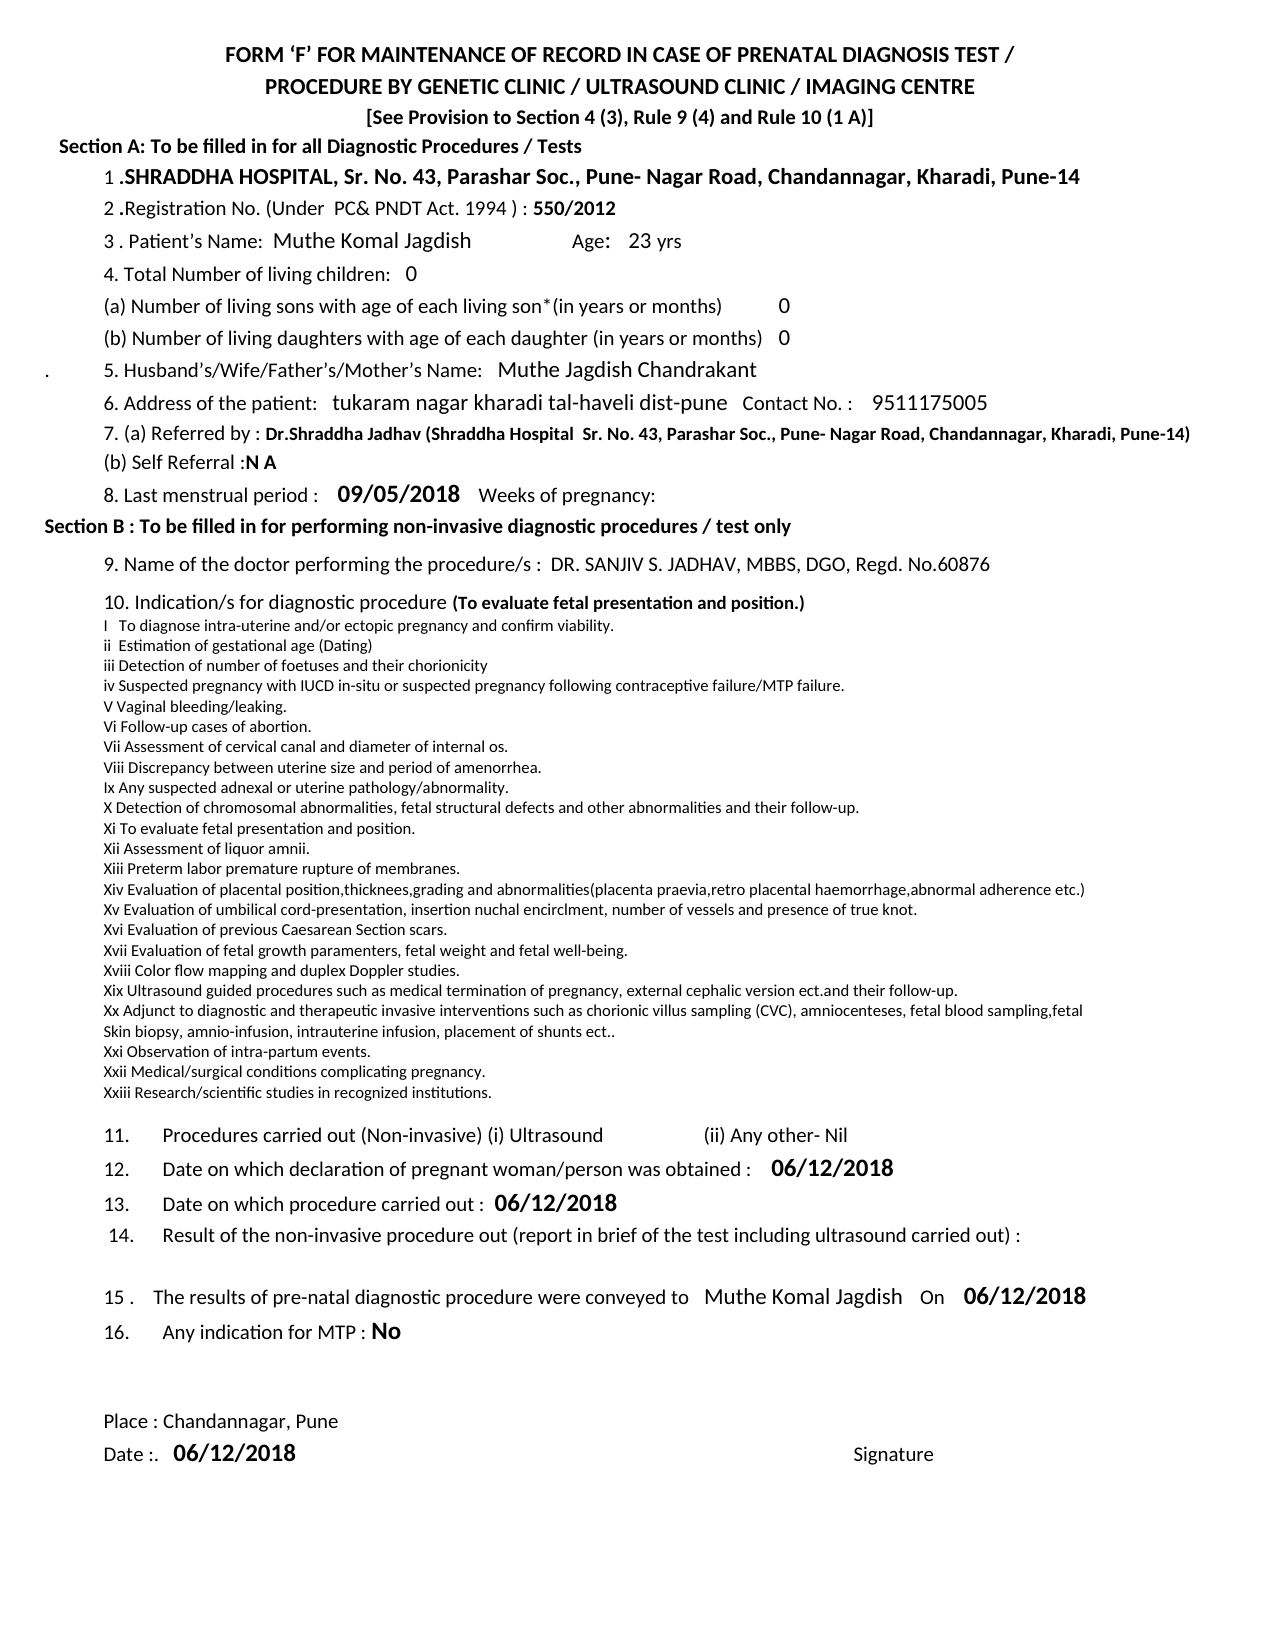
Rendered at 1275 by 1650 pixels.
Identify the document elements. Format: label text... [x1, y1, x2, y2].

text 7. (a) Referred by : Dr.Shraddha Jadhav (Shraddha Hospital Sr. No. 43, Parashar Soc., Pune- Nagar Road, Chandannagar, Kharadi, Pune-14) [44, 420, 1255, 445]
text . 5. Husband’s/Wife/Father’s/Mother’s Name: [44, 355, 1255, 383]
text V Vaginal bleeding/leaking. [0, 696, 1196, 716]
text 4. Total Number of living children: [44, 259, 1196, 287]
text Ix Any suspected adnexal or uterine pathology/abnormality. [0, 777, 1196, 798]
text Skin biopsy, amnio-infusion, intrauterine infusion, placement of shunts ect.. [0, 1021, 1275, 1041]
text 9. Name of the doctor performing the procedure/s : DR. SANJIV S. JADHAV, MBBS, DGO, Regd. No.60876 [0, 551, 1255, 577]
text Xiv Evaluation of placental position,thicknees,grading and abnormalities(placenta praevia,retro placental haemorrhage,abnormal adherence etc.) [0, 879, 1275, 899]
text ii Estimation of gestational age (Dating) [0, 635, 1196, 655]
text Xxiii Research/scientific studies in recognized institutions. [0, 1082, 1275, 1102]
text Xiii Preterm labor premature rupture of membranes. [0, 858, 1196, 879]
text 13. Date on which procedure carried out : [0, 1187, 1275, 1217]
text Date :. Signature [0, 1438, 1275, 1468]
text Xvi Evaluation of previous Caesarean Section scars. [0, 919, 1275, 940]
text Xv Evaluation of umbilical cord-presentation, insertion nuchal encirclment, number of vessels and presence of true knot. [0, 899, 1275, 919]
text 10. Indication/s for diagnostic procedure (To evaluate fetal presentation and position.) [75, 589, 1255, 615]
text (b) Self Referral :N A [44, 449, 1255, 474]
text Xix Ultrasound guided procedures such as medical termination of pregnancy, external cephalic version ect.and their follow-up. [0, 980, 1275, 1001]
text 12. Date on which declaration of pregnant woman/person was obtained : [0, 1152, 1275, 1182]
text Xi To evaluate fetal presentation and position. [0, 818, 1196, 838]
text Place : Chandannagar, Pune [0, 1408, 1275, 1434]
text PROCEDURE BY GENETIC CLINIC / ULTRASOUND CLINIC / IMAGING CENTRE [44, 72, 1196, 100]
text (a) Number of living sons with age of each living son*(in years or months) [44, 291, 1255, 319]
text iii Detection of number of foetuses and their chorionicity [0, 655, 1196, 676]
text Xvii Evaluation of fetal growth paramenters, fetal weight and fetal well-being. [0, 940, 1275, 960]
text 6. Address of the patient: Contact No. : [103, 388, 1255, 416]
text 11. Procedures carried out (Non-invasive) (i) Ultrasound (ii) Any other- Nil [0, 1123, 1275, 1148]
text (b) Number of living daughters with age of each daughter (in years or months) [44, 323, 1255, 351]
text 1 .SHRADDHA HOSPITAL, Sr. No. 43, Parashar Soc., Pune- Nagar Road, Chandannagar, Kharadi, Pune-14 [44, 162, 1196, 191]
text 16. Any indication for MTP : No [0, 1315, 1275, 1346]
text Xx Adjunct to diagnostic and therapeutic invasive interventions such as chorionic villus sampling (CVC), amniocenteses, fetal blood sampling,fetal [0, 1001, 1275, 1021]
text Section A: To be filled in for all Diagnostic Procedures / Tests [44, 133, 1196, 159]
text Xviii Color flow mapping and duplex Doppler studies. [0, 960, 1275, 980]
text X Detection of chromosomal abnormalities, fetal structural defects and other abnormalities and their follow-up. [0, 798, 1196, 818]
text 2 .Registration No. (Under PC& PNDT Act. 1994 ) : 550/2012 [44, 195, 1196, 220]
text Xii Assessment of liquor amnii. [0, 838, 1196, 858]
text 15 . The results of pre-natal diagnostic procedure were conveyed to On [0, 1280, 1275, 1311]
text Viii Discrepancy between uterine size and period of amenorrhea. [0, 757, 1196, 777]
text [See Provision to Section 4 (3), Rule 9 (4) and Rule 10 (1 A)] [44, 104, 1196, 129]
text FORM ‘F’ FOR MAINTENANCE OF RECORD IN CASE OF PRENATAL DIAGNOSIS TEST / [44, 40, 1196, 68]
text Vi Follow-up cases of abortion. [0, 716, 1196, 737]
text I To diagnose intra-uterine and/or ectopic pregnancy and confirm viability. [75, 615, 1255, 635]
text 14. Result of the non-invasive procedure out (report in brief of the test including ultrasound carried out) : [103, 1222, 1226, 1247]
text 8. Last menstrual period : Weeks of pregnancy: [44, 478, 1255, 509]
text iv Suspected pregnancy with IUCD in-situ or suspected pregnancy following contraceptive failure/MTP failure. [0, 676, 1196, 696]
text Vii Assessment of cervical canal and diameter of internal os. [0, 737, 1196, 757]
text Section B : To be filled in for performing non-invasive diagnostic procedures / test only [44, 513, 1255, 538]
text Xxii Medical/surgical conditions complicating pregnancy. [0, 1062, 1275, 1082]
text 3 . Patient’s Name: Age: yrs [44, 224, 1166, 254]
text Xxi Observation of intra-partum events. [103, 1041, 1275, 1062]
